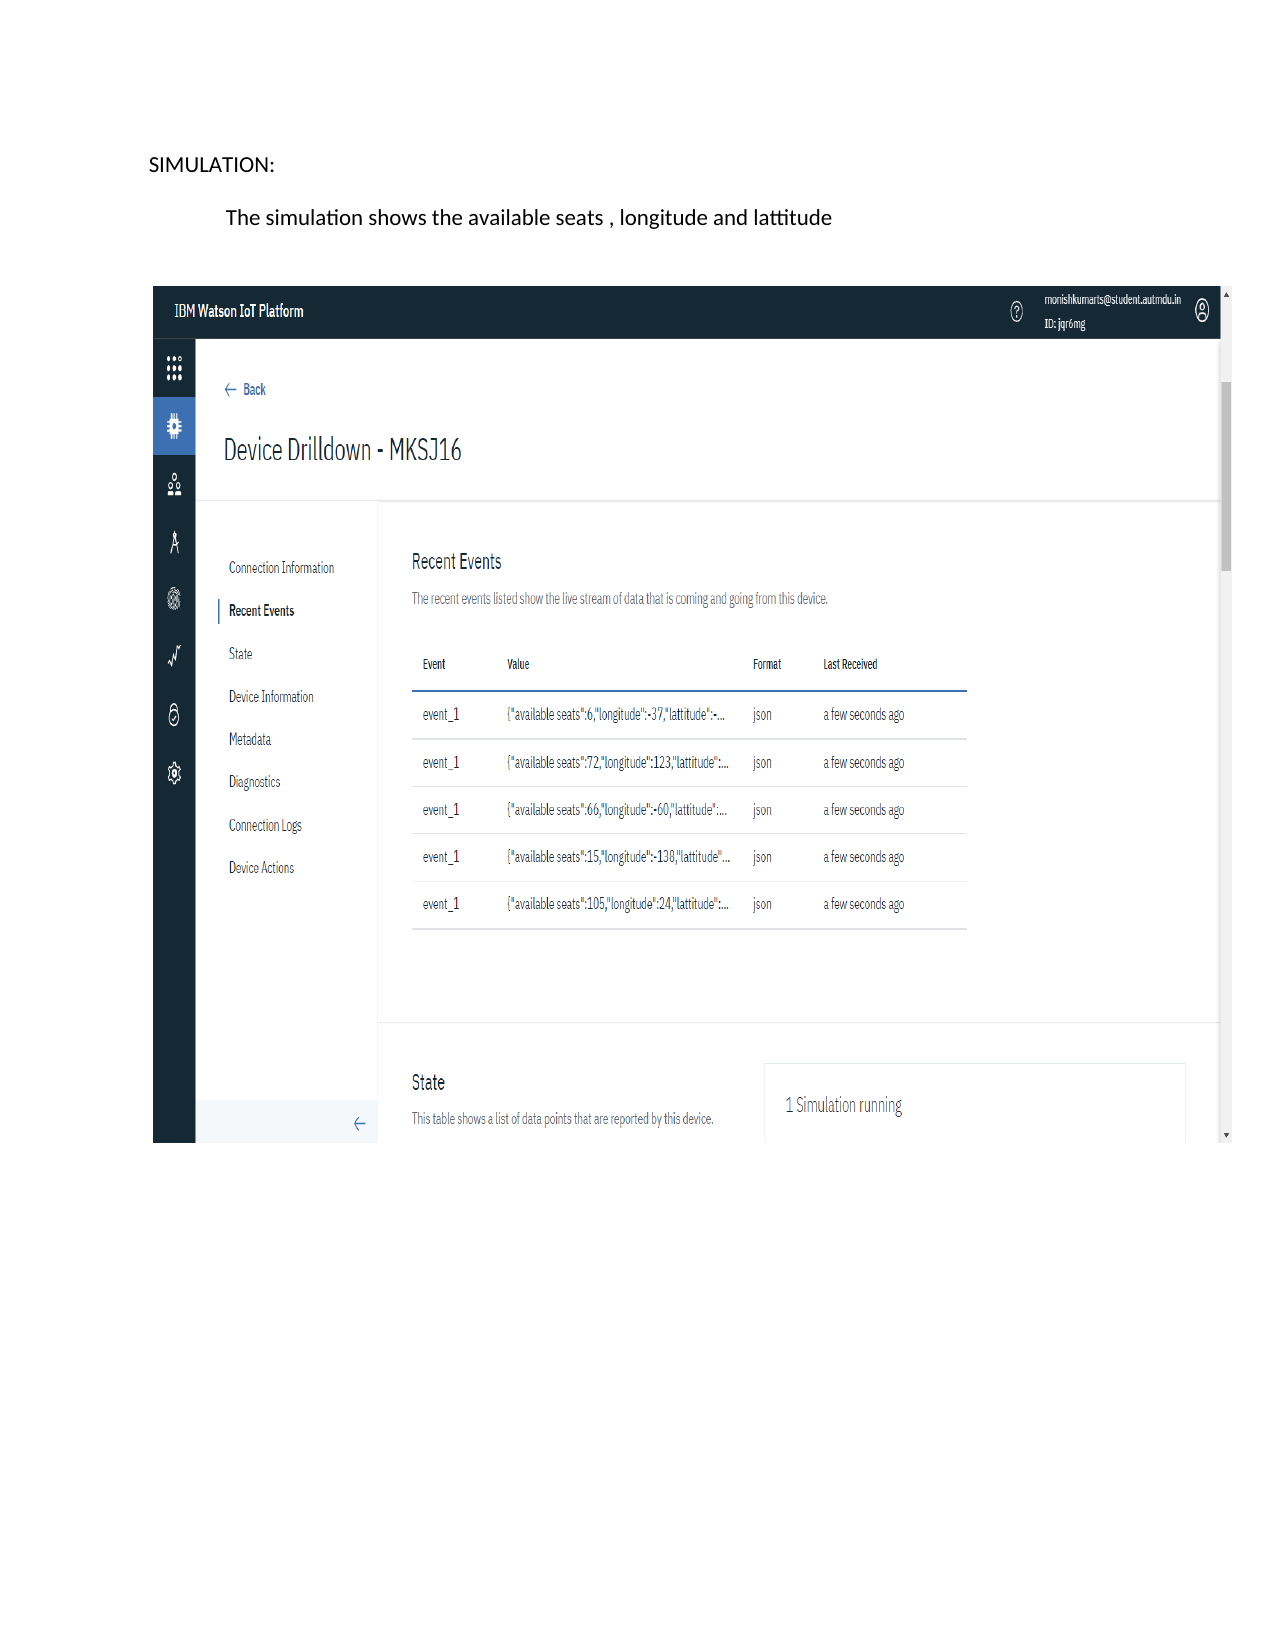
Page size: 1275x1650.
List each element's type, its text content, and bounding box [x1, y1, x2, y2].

picture [153, 286, 1232, 1143]
text SIMULATION: [148, 150, 1097, 178]
text The simulation shows the available seats , longitude and lattitude [148, 203, 1097, 231]
